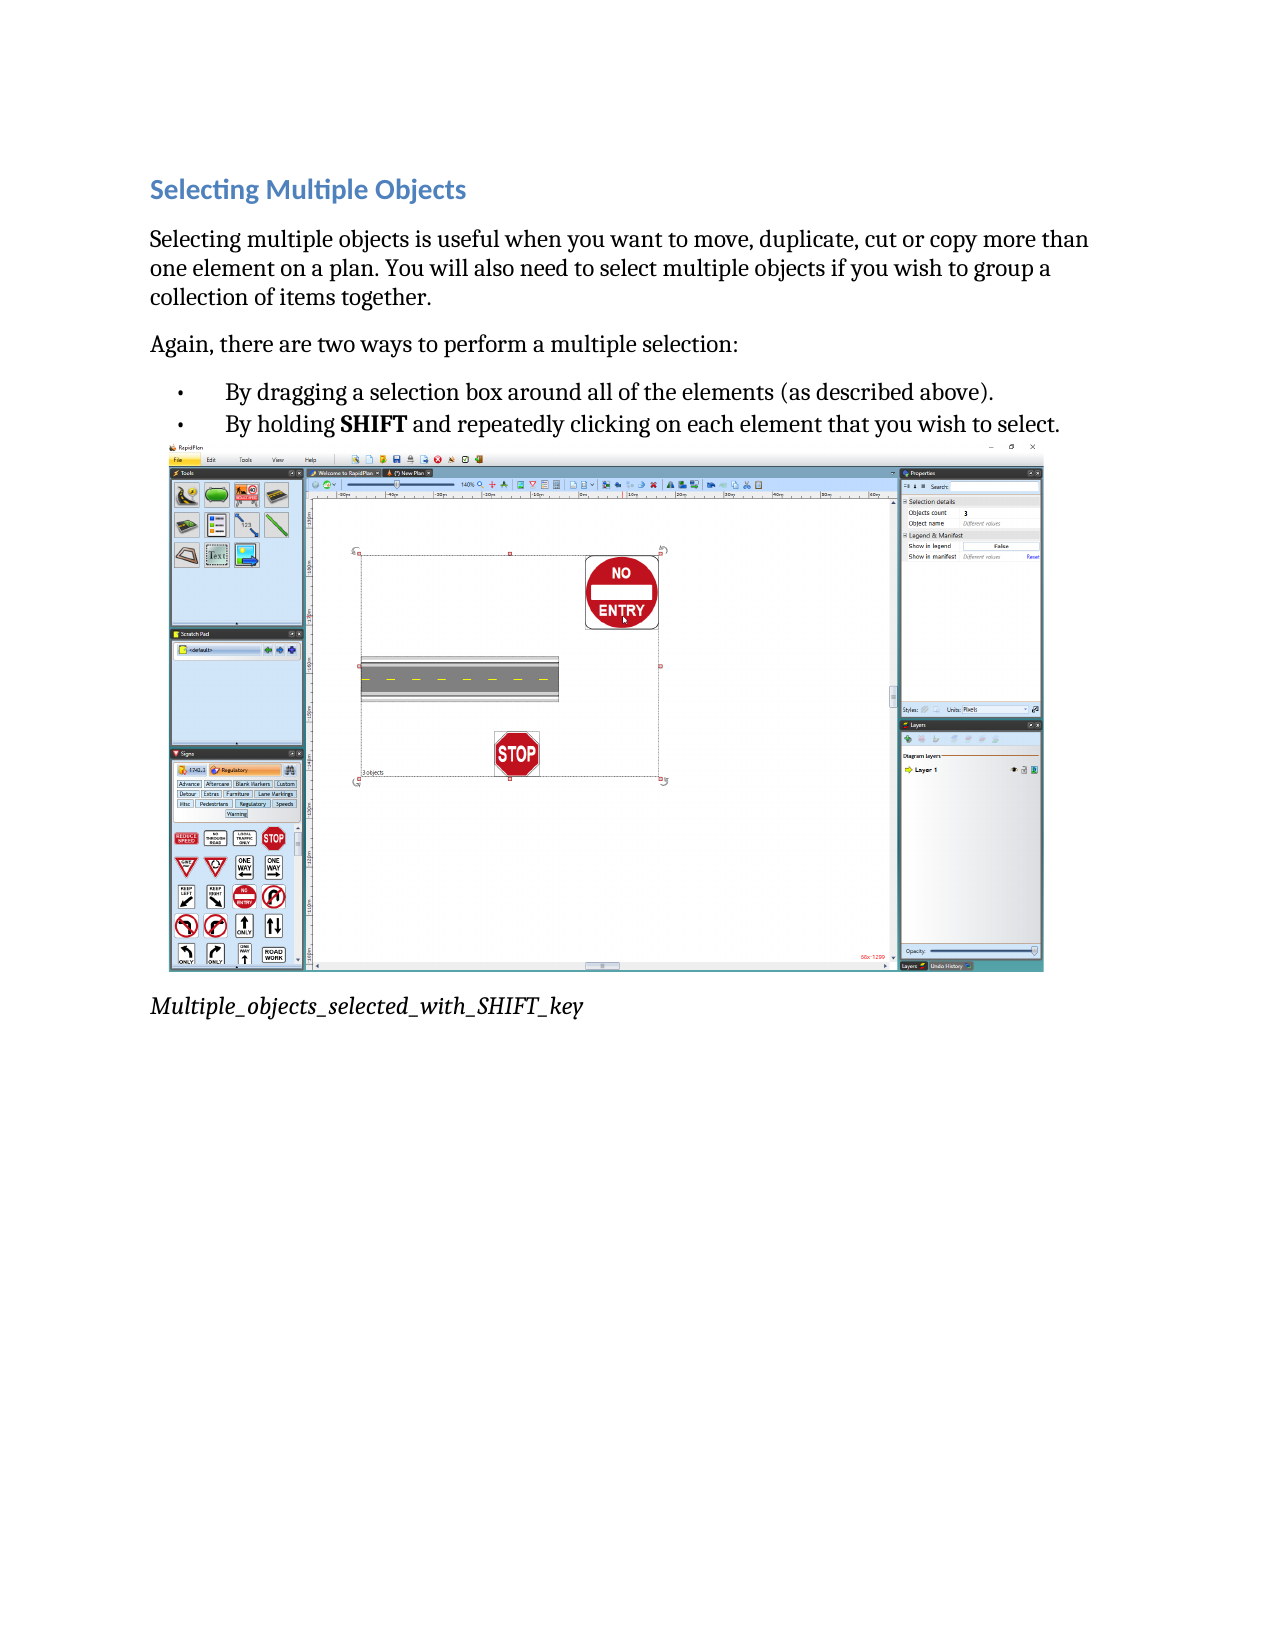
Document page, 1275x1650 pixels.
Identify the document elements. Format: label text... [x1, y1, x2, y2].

list By dragging a selection box around all of the elements (as described above). [175, 378, 1125, 406]
text Again, there are two ways to perform a multiple selection: [150, 330, 1125, 359]
picture [168, 442, 1044, 972]
list By holding SHIFT and repeatedly clicking on each element that you wish to select. [175, 410, 1125, 439]
text Multiple_objects_selected_with_SHIFT_key [150, 992, 1125, 1021]
subtitle Selecting Multiple Objects [150, 171, 1125, 206]
text Selecting multiple objects is useful when you want to move, duplicate, cut or copy more than one element on a plan. You will also need to select multiple objects if you wish to group a collection of items together. [150, 225, 1125, 311]
